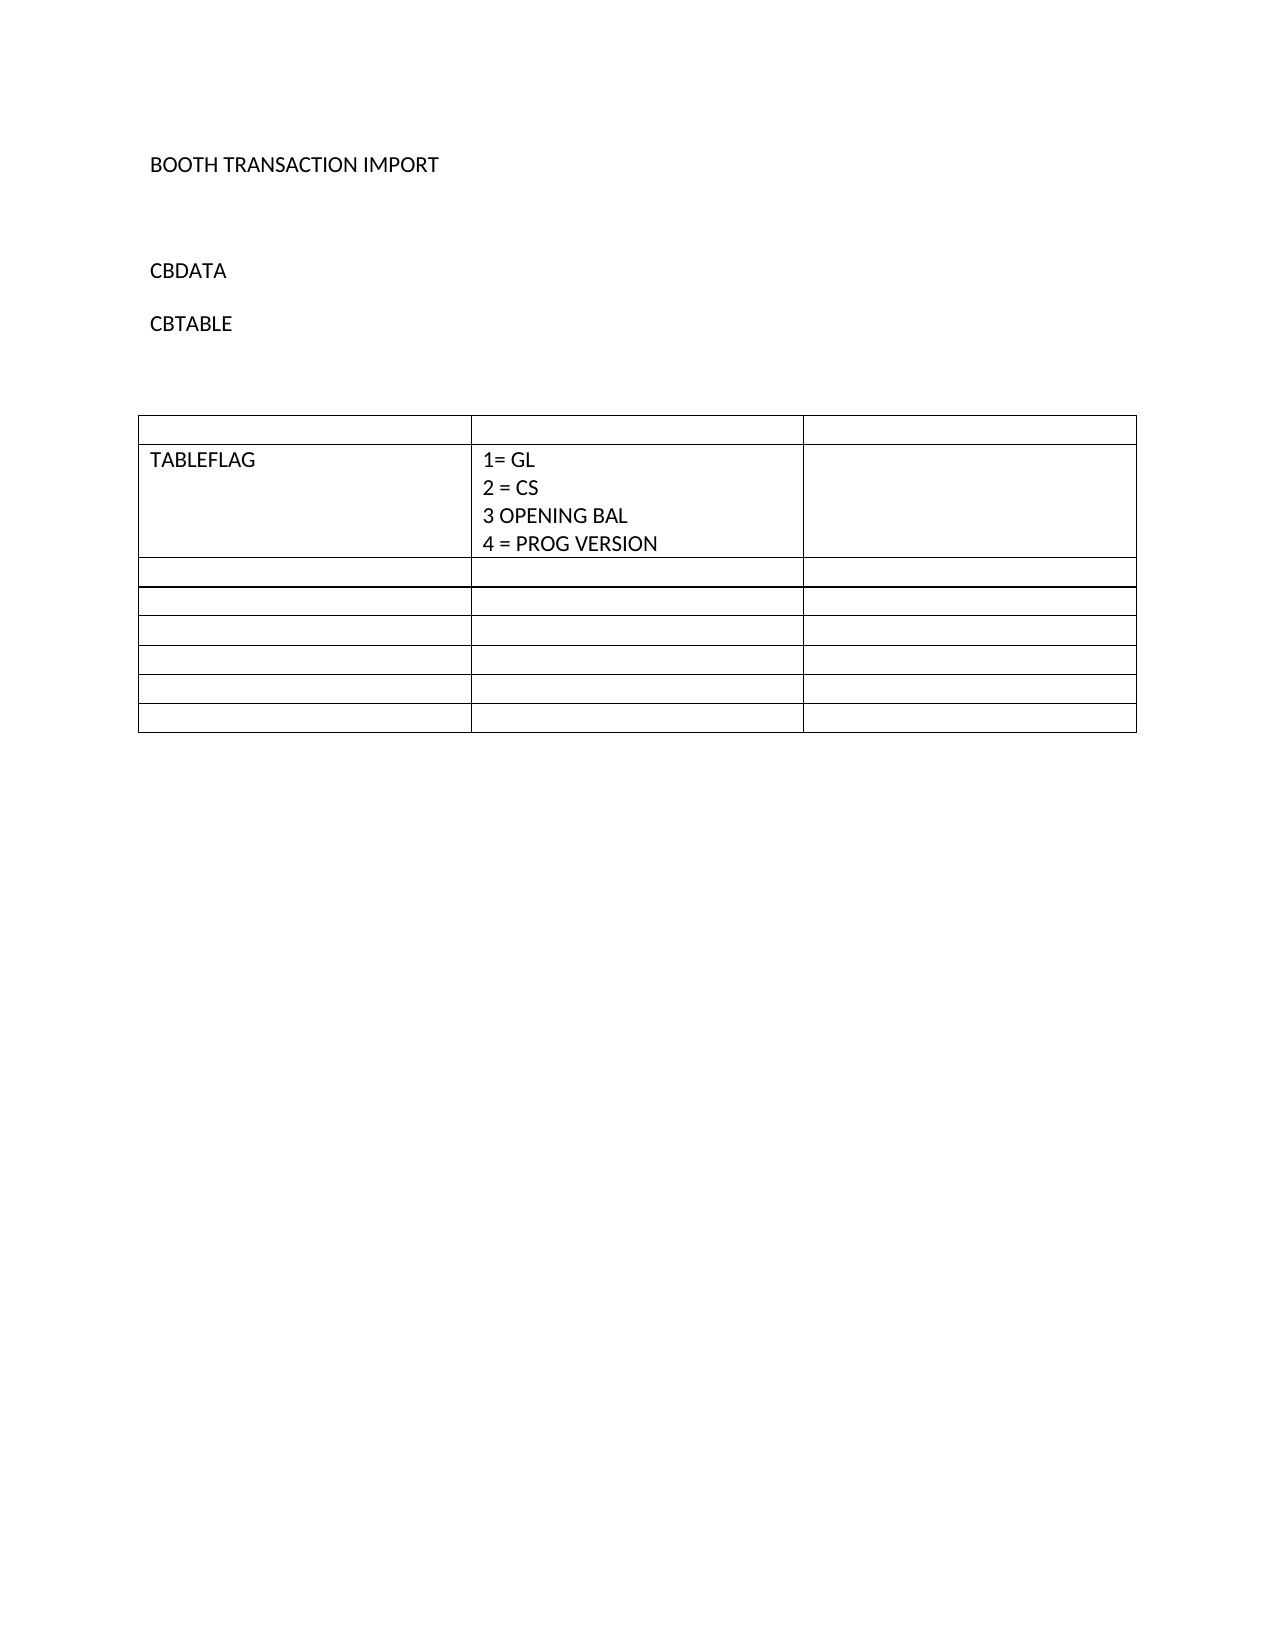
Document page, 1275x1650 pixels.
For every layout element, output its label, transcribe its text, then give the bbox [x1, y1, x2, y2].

table_cell [804, 704, 1136, 732]
table_cell [472, 704, 803, 732]
table_cell TABLEFLAG [139, 445, 471, 557]
table_cell 1= GL 2 = CS 3 OPENING BAL 4 = PROG VERSION [472, 445, 803, 557]
table_cell [139, 704, 471, 732]
table_cell [804, 646, 1136, 673]
table_cell [804, 675, 1136, 703]
table_cell [804, 616, 1136, 644]
text CBTABLE [150, 309, 1125, 337]
table_header [139, 416, 471, 444]
table_cell [139, 588, 471, 615]
table_cell [804, 588, 1136, 615]
table_cell [139, 675, 471, 703]
table_cell [472, 616, 803, 644]
table_cell [139, 646, 471, 673]
table_cell [804, 558, 1136, 586]
table_cell [472, 558, 803, 586]
table_cell [472, 646, 803, 673]
table_cell [804, 445, 1136, 557]
table_header [804, 416, 1136, 444]
text CBDATA [150, 256, 1125, 284]
table_cell [139, 616, 471, 644]
table_cell [139, 558, 471, 586]
table_cell [472, 675, 803, 703]
table_cell [472, 588, 803, 615]
text BOOTH TRANSACTION IMPORT [150, 150, 1125, 178]
table_header [472, 416, 803, 444]
